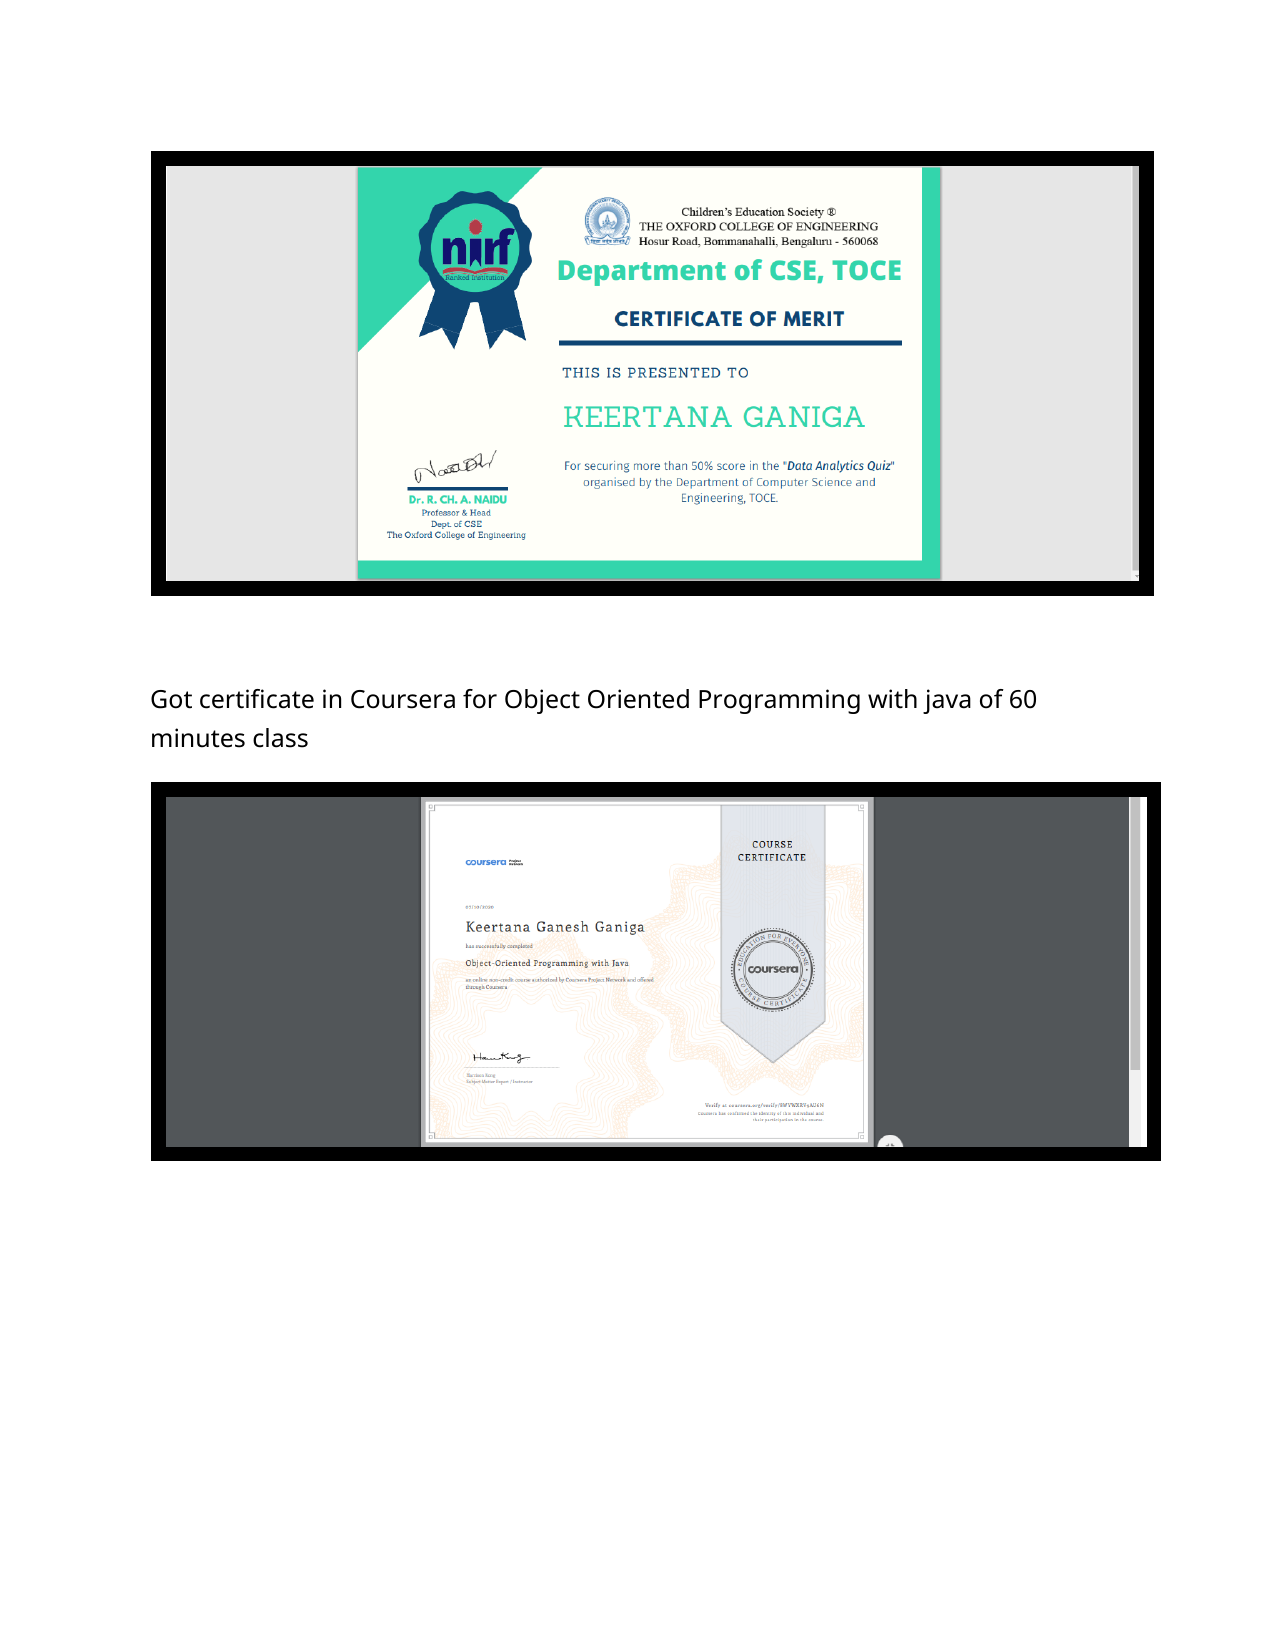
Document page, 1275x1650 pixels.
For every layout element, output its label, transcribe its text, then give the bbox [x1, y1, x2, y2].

picture [166, 797, 1141, 1147]
text Got certificate in Coursera for Object Oriented Programming with java of 60 minutes class [150, 682, 1125, 755]
picture [167, 166, 1139, 581]
